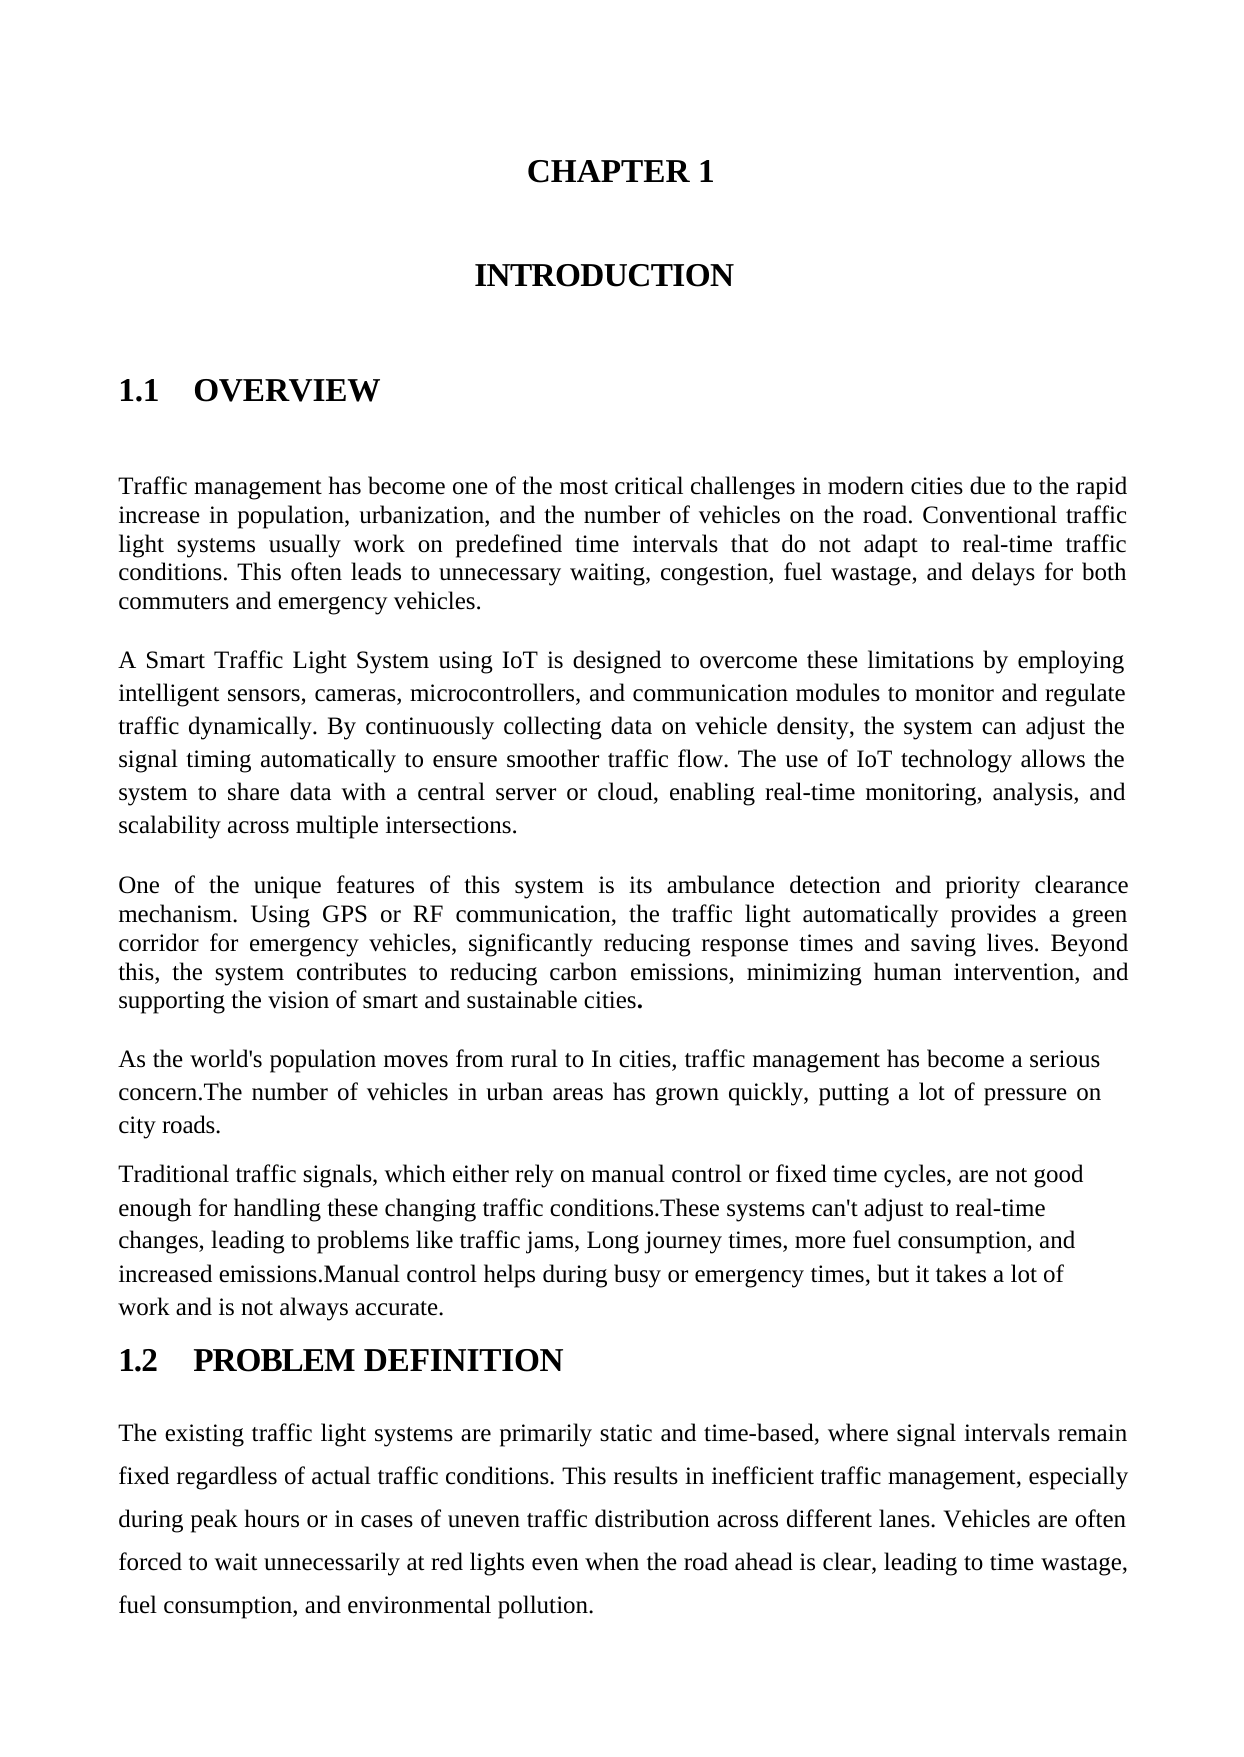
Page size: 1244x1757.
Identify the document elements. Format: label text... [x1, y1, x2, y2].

text One of the unique features of this system is its ambulance detection and priority clearance mechanism. Using GPS or RF communication, the traffic light automatically provides a green corridor for emergency vehicles, significantly reducing response times and saving lives. Beyond this, the system contributes to reducing carbon emissions, minimizing human intervention, and supporting the vision of smart and sustainable cities. [118, 871, 1129, 1014]
list OVERVIEW [118, 371, 1140, 409]
text As the world's population moves from rural to In cities, traffic management has become a serious concern.The number of vehicles in urban areas has grown quickly, putting a lot of pressure on city roads. [118, 1044, 1101, 1139]
text A Smart Traffic Light System using IoT is designed to overcome these limitations by employing intelligent sensors, cameras, microcontrollers, and communication modules to monitor and regulate traffic dynamically. By continuously collecting data on vehicle density, the system can adjust the signal timing automatically to ensure smoother traffic flow. The use of IoT technology allows the system to share data with a central server or cloud, enabling real-time monitoring, analysis, and scalability across multiple intersections. [118, 645, 1126, 838]
text Traditional traffic signals, which either rely on manual control or fixed time cycles, are not good enough for handling these changing traffic conditions.These systems can't adjust to real-time changes, leading to problems like traffic jams, Long journey times, more fuel consumption, and increased emissions.Manual control helps during busy or emergency times, but it takes a lot of work and is not always accurate. [118, 1159, 1118, 1320]
text Traffic management has become one of the most critical challenges in modern cities due to the rapid increase in population, urbanization, and the number of vehicles on the road. Conventional traffic light systems usually work on predefined time intervals that do not adapt to real-time traffic conditions. This often leads to unnecessary waiting, congestion, fuel wastage, and delays for both commuters and emergency vehicles. [118, 471, 1128, 615]
list PROBLEM DEFINITION [118, 1341, 1140, 1379]
text The existing traffic light systems are primarily static and time-based, where signal intervals remain fixed regardless of actual traffic conditions. This results in inefficient traffic management, especially during peak hours or in cases of uneven traffic distribution across different lanes. Vehicles are often forced to wait unnecessarily at red lights even when the road ahead is clear, leading to time wastage, fuel consumption, and environmental pollution. [118, 1418, 1128, 1619]
text CHAPTER 1 INTRODUCTION [474, 151, 735, 293]
